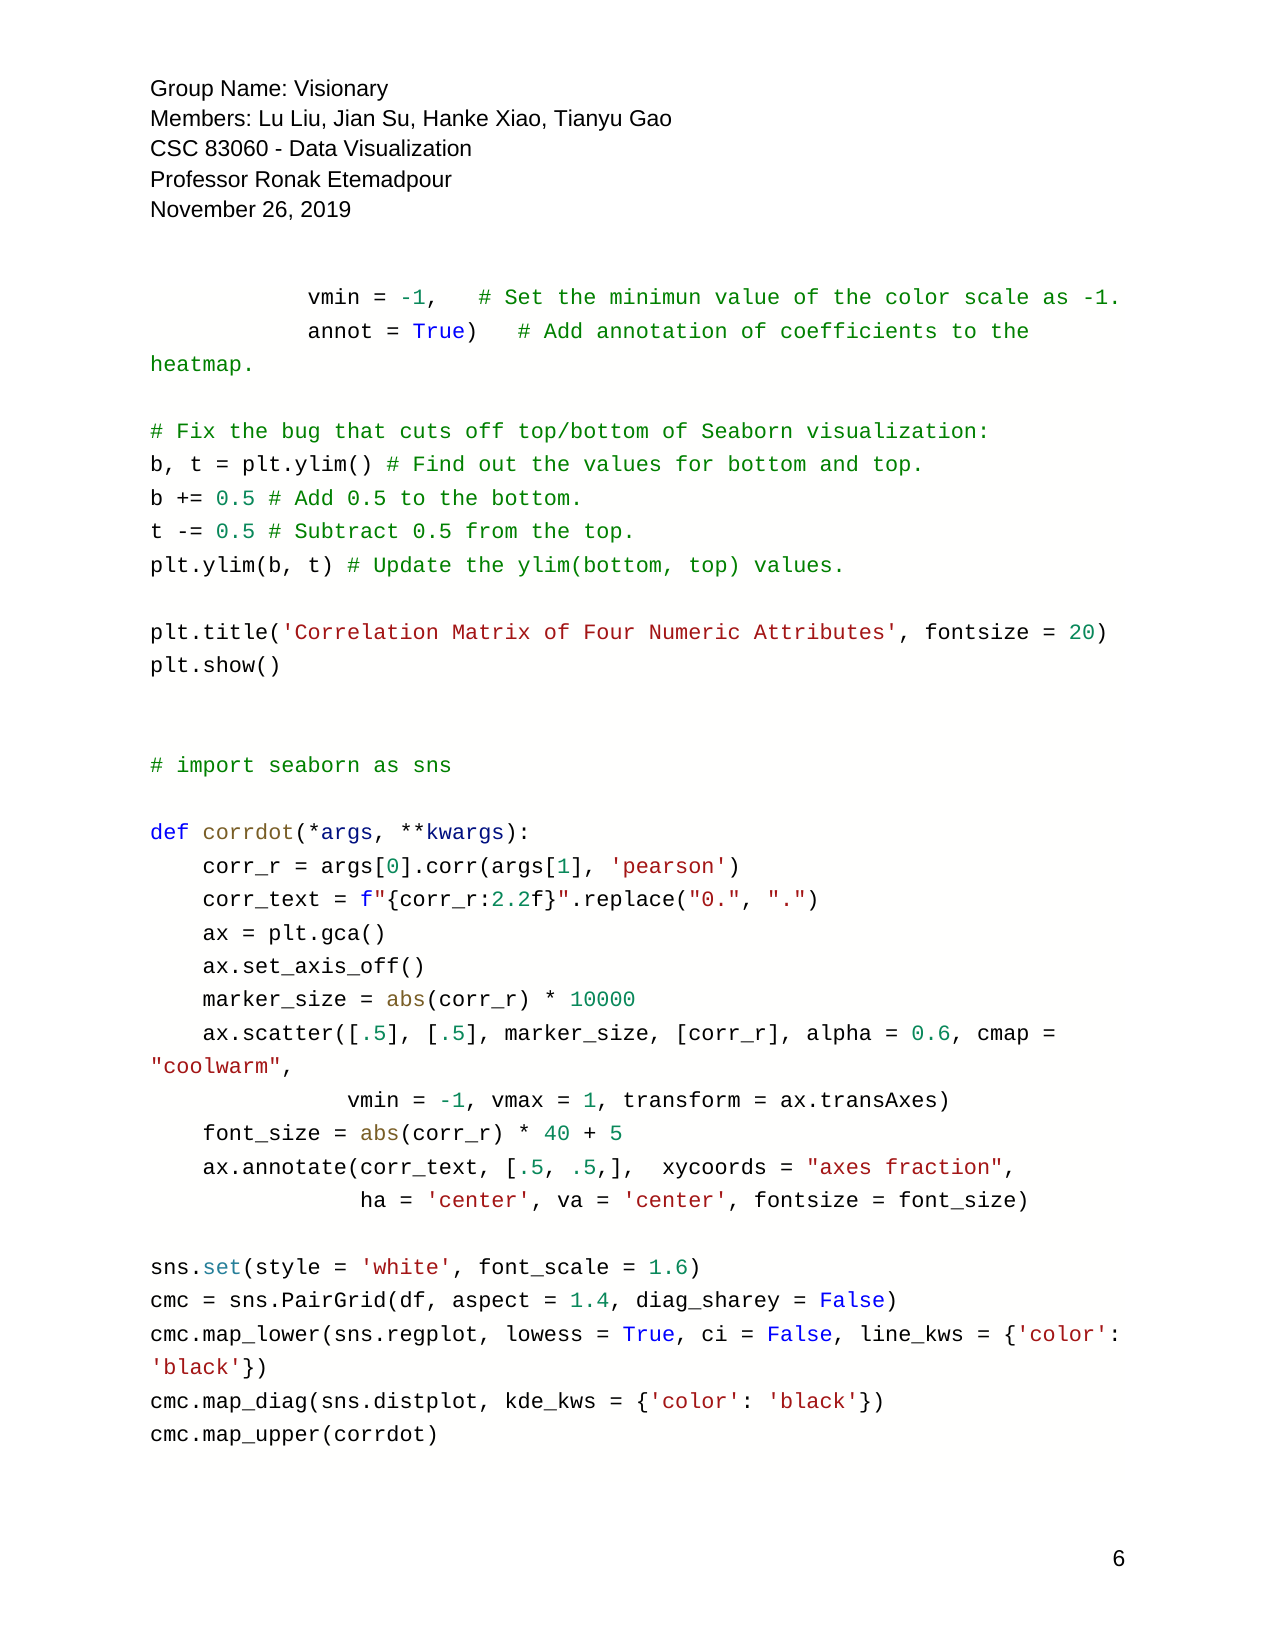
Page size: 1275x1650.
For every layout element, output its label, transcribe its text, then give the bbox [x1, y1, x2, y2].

text # Fix the bug that cuts off top/bottom of Seaborn visualization: [150, 420, 1125, 445]
text cmc.map_diag(sns.distplot, kde_kws = {'color': 'black'}) [150, 1390, 1125, 1415]
text corr_r = args[0].corr(args[1], 'pearson') [150, 855, 1125, 880]
text # import seaborn as sns [150, 754, 1125, 779]
text vmin = -1, # Set the minimun value of the color scale as -1. [150, 286, 1125, 311]
text t -= 0.5 # Subtract 0.5 from the top. [150, 521, 1125, 545]
text annot = True) # Add annotation of coefficients to the heatmap. [150, 320, 1125, 378]
text plt.title('Correlation Matrix of Four Numeric Attributes', fontsize = 20) [150, 621, 1125, 646]
text ax.scatter([.5], [.5], marker_size, [corr_r], alpha = 0.6, cmap = "coolwarm", [150, 1022, 1125, 1080]
text cmc = sns.PairGrid(df, aspect = 1.4, diag_sharey = False) [150, 1289, 1125, 1314]
text corr_text = f"{corr_r:2.2f}".replace("0.", ".") [150, 888, 1125, 913]
text vmin = -1, vmax = 1, transform = ax.transAxes) [150, 1089, 1125, 1114]
text cmc.map_upper(corrdot) [150, 1423, 1125, 1448]
text ax.annotate(corr_text, [.5, .5,], xycoords = "axes fraction", [150, 1156, 1125, 1181]
text b, t = plt.ylim() # Find out the values for bottom and top. [150, 454, 1125, 478]
text def corrdot(*args, **kwargs): [150, 821, 1125, 846]
text cmc.map_lower(sns.regplot, lowess = True, ci = False, line_kws = {'color': 'black'}) [150, 1323, 1125, 1381]
text b += 0.5 # Add 0.5 to the bottom. [150, 487, 1125, 512]
text font_size = abs(corr_r) * 40 + 5 [150, 1122, 1125, 1147]
text sns.set(style = 'white', font_scale = 1.6) [150, 1256, 1125, 1281]
text ax = plt.gca() [150, 922, 1125, 947]
text ha = 'center', va = 'center', fontsize = font_size) [150, 1189, 1125, 1214]
text plt.ylim(b, t) # Update the ylim(bottom, top) values. [150, 554, 1125, 579]
text plt.show() [150, 654, 1125, 679]
text ax.set_axis_off() [150, 955, 1125, 980]
text marker_size = abs(corr_r) * 10000 [150, 989, 1125, 1013]
